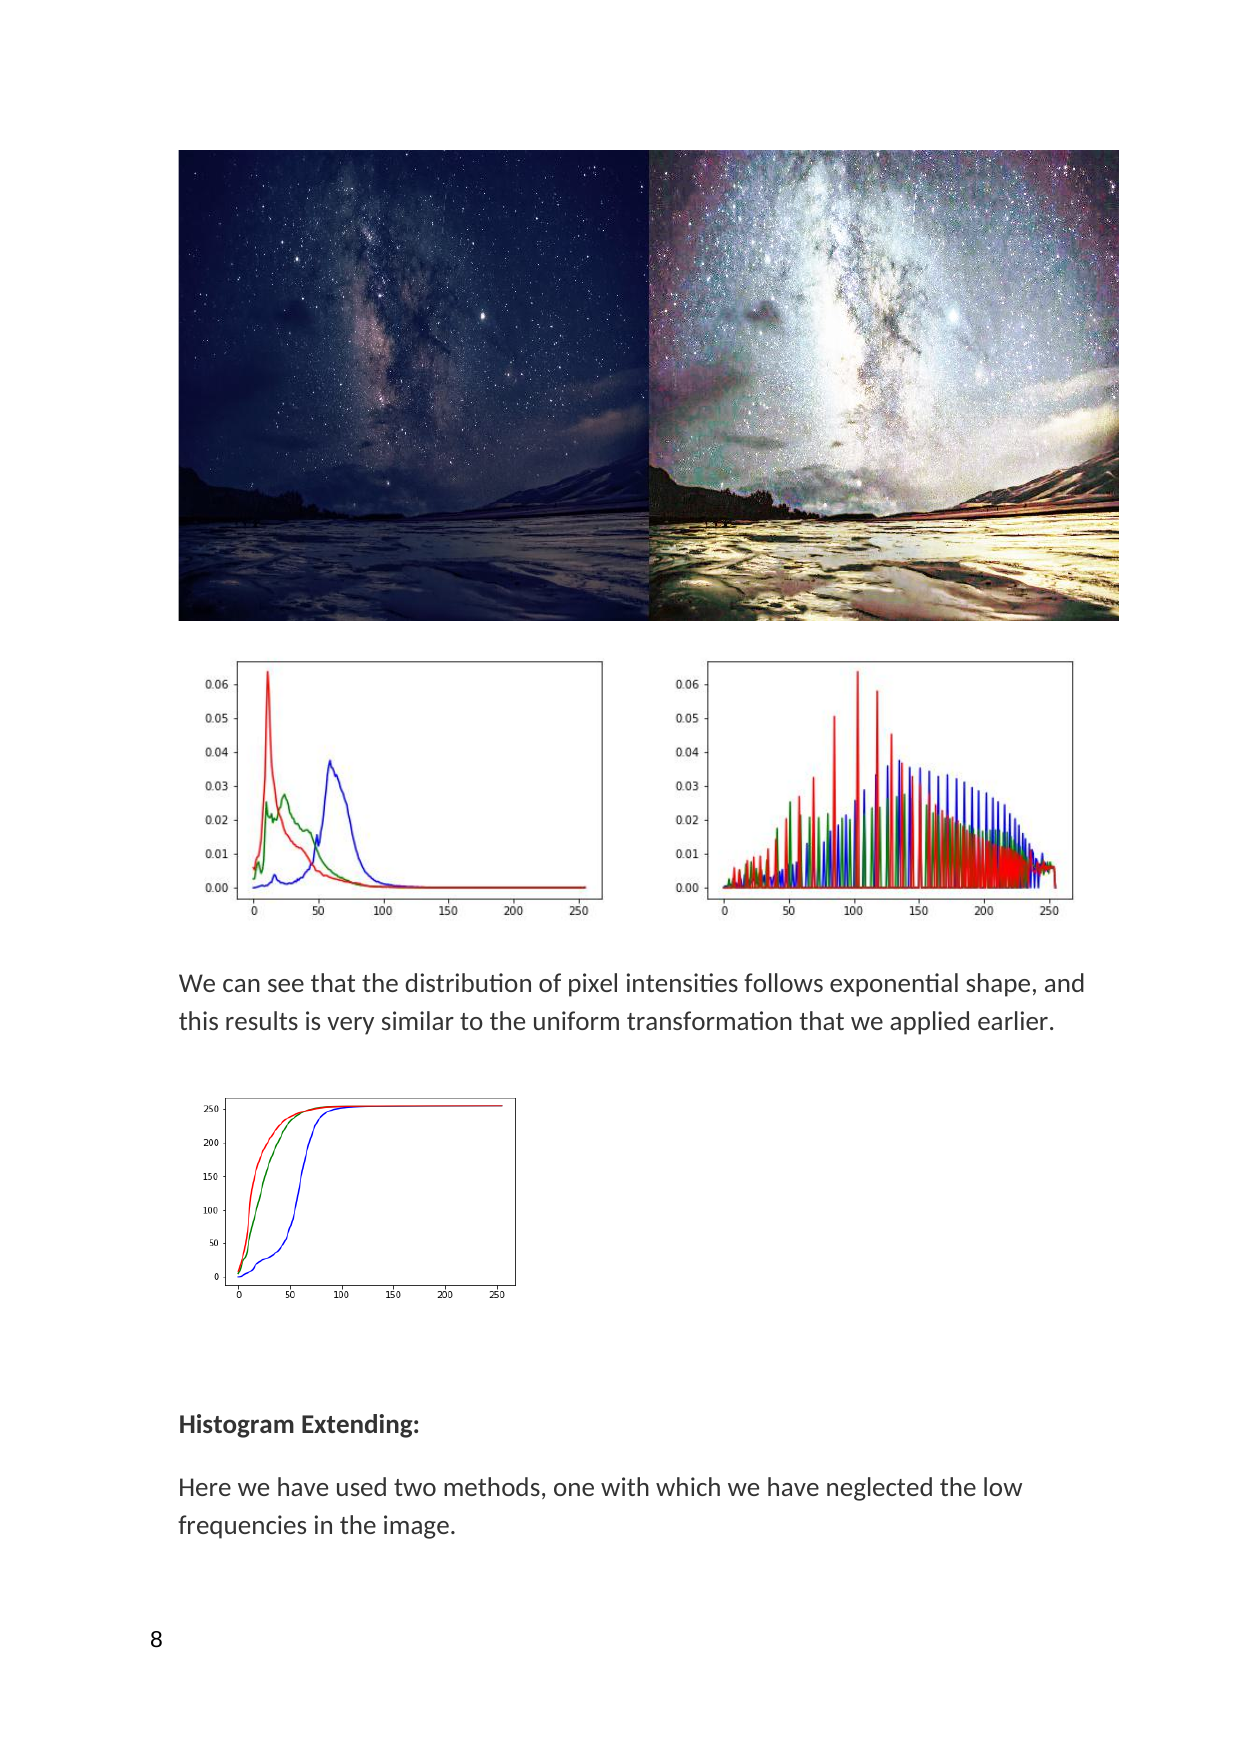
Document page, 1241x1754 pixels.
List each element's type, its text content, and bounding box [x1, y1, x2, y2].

text Histogram Extending: [150, 1407, 1090, 1440]
picture [178, 624, 1119, 938]
picture [178, 150, 1119, 621]
picture [178, 1067, 552, 1316]
text We can see that the distribution of pixel intensities follows exponential shape, and this results is very similar to the uniform transformation that we applied earlier. [178, 966, 1090, 1037]
text Here we have used two methods, one with which we have neglected the low frequencies in the image. [178, 1470, 1090, 1541]
